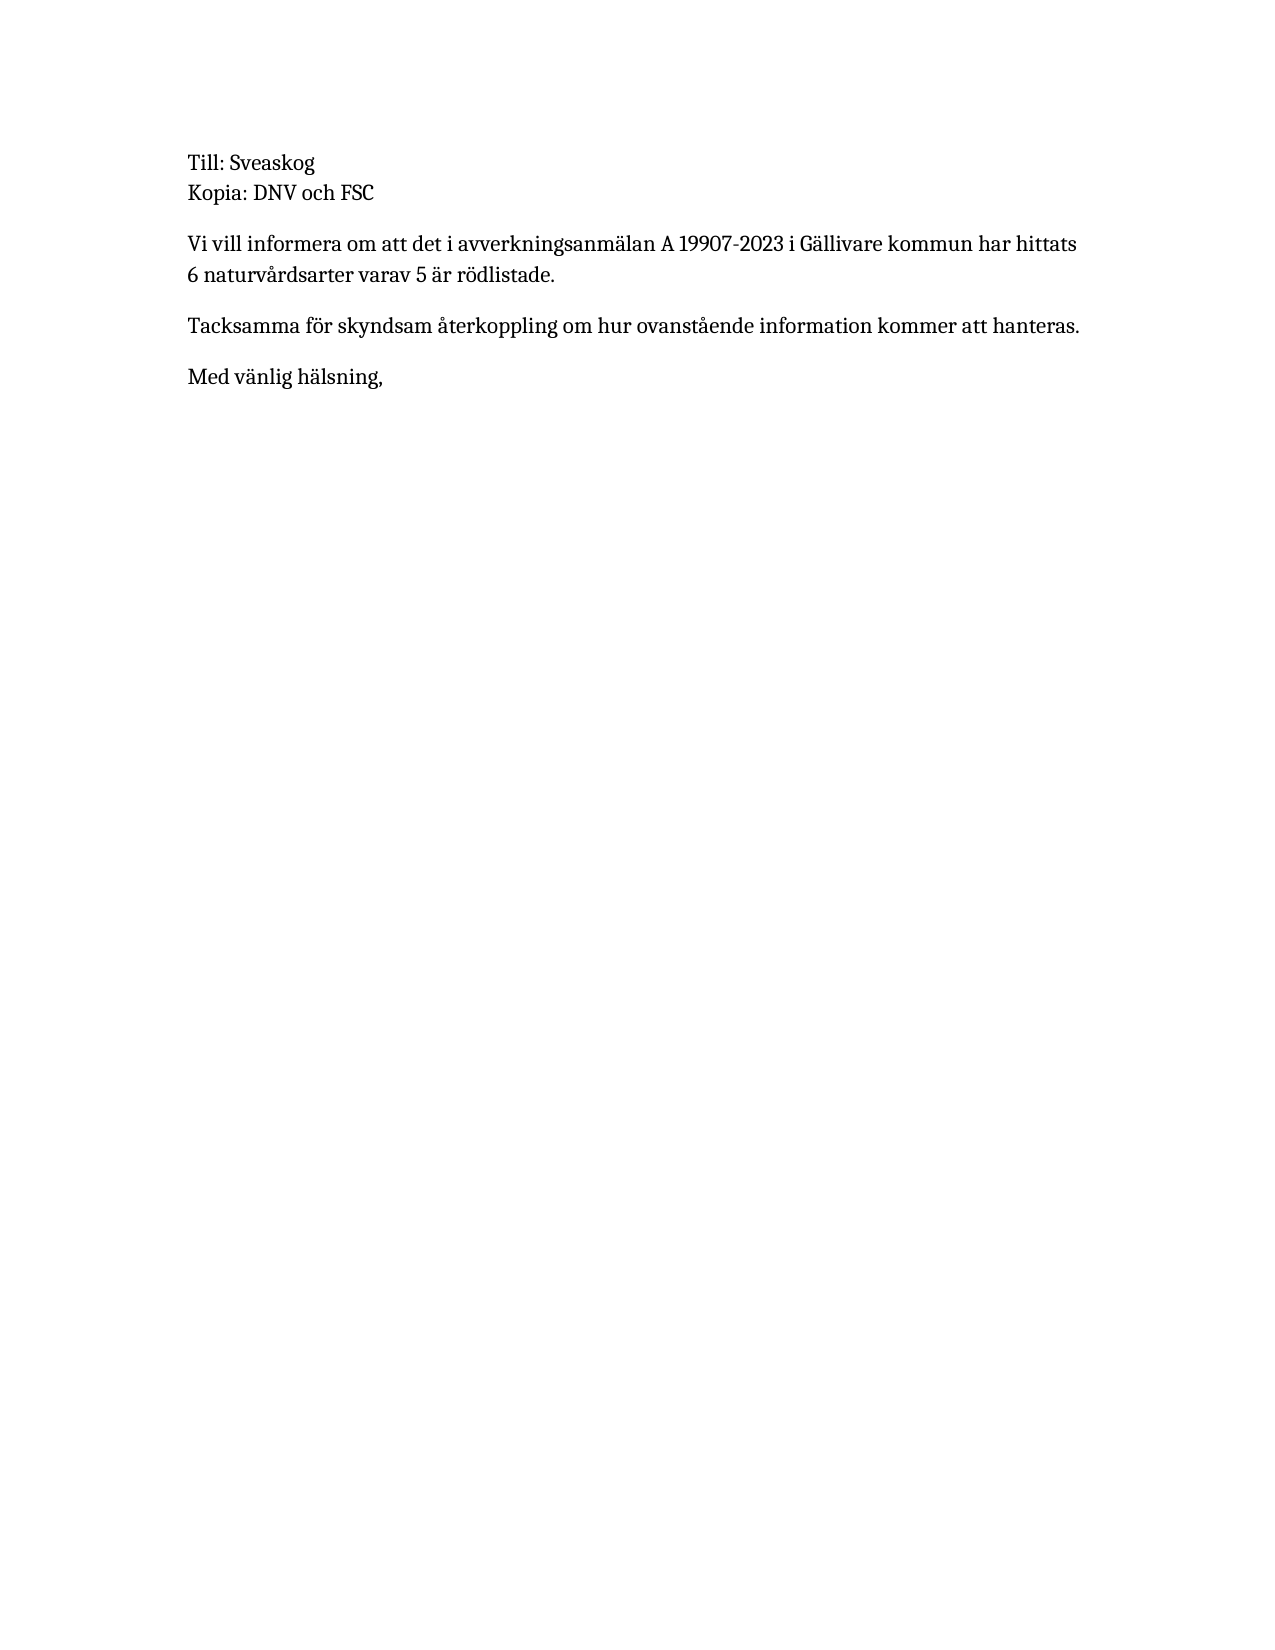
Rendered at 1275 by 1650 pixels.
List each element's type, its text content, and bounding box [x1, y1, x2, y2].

text Vi vill informera om att det i avverkningsanmälan A 19907-2023 i Gällivare kommun har hittats 6 naturvårdsarter varav 5 är rödlistade. [187, 231, 1087, 288]
text Tacksamma för skyndsam återkoppling om hur ovanstående information kommer att hanteras. [187, 312, 1087, 339]
text Med vänlig hälsning, [187, 363, 1087, 420]
text Till: Sveaskog Kopia: DNV och FSC [187, 150, 1087, 207]
